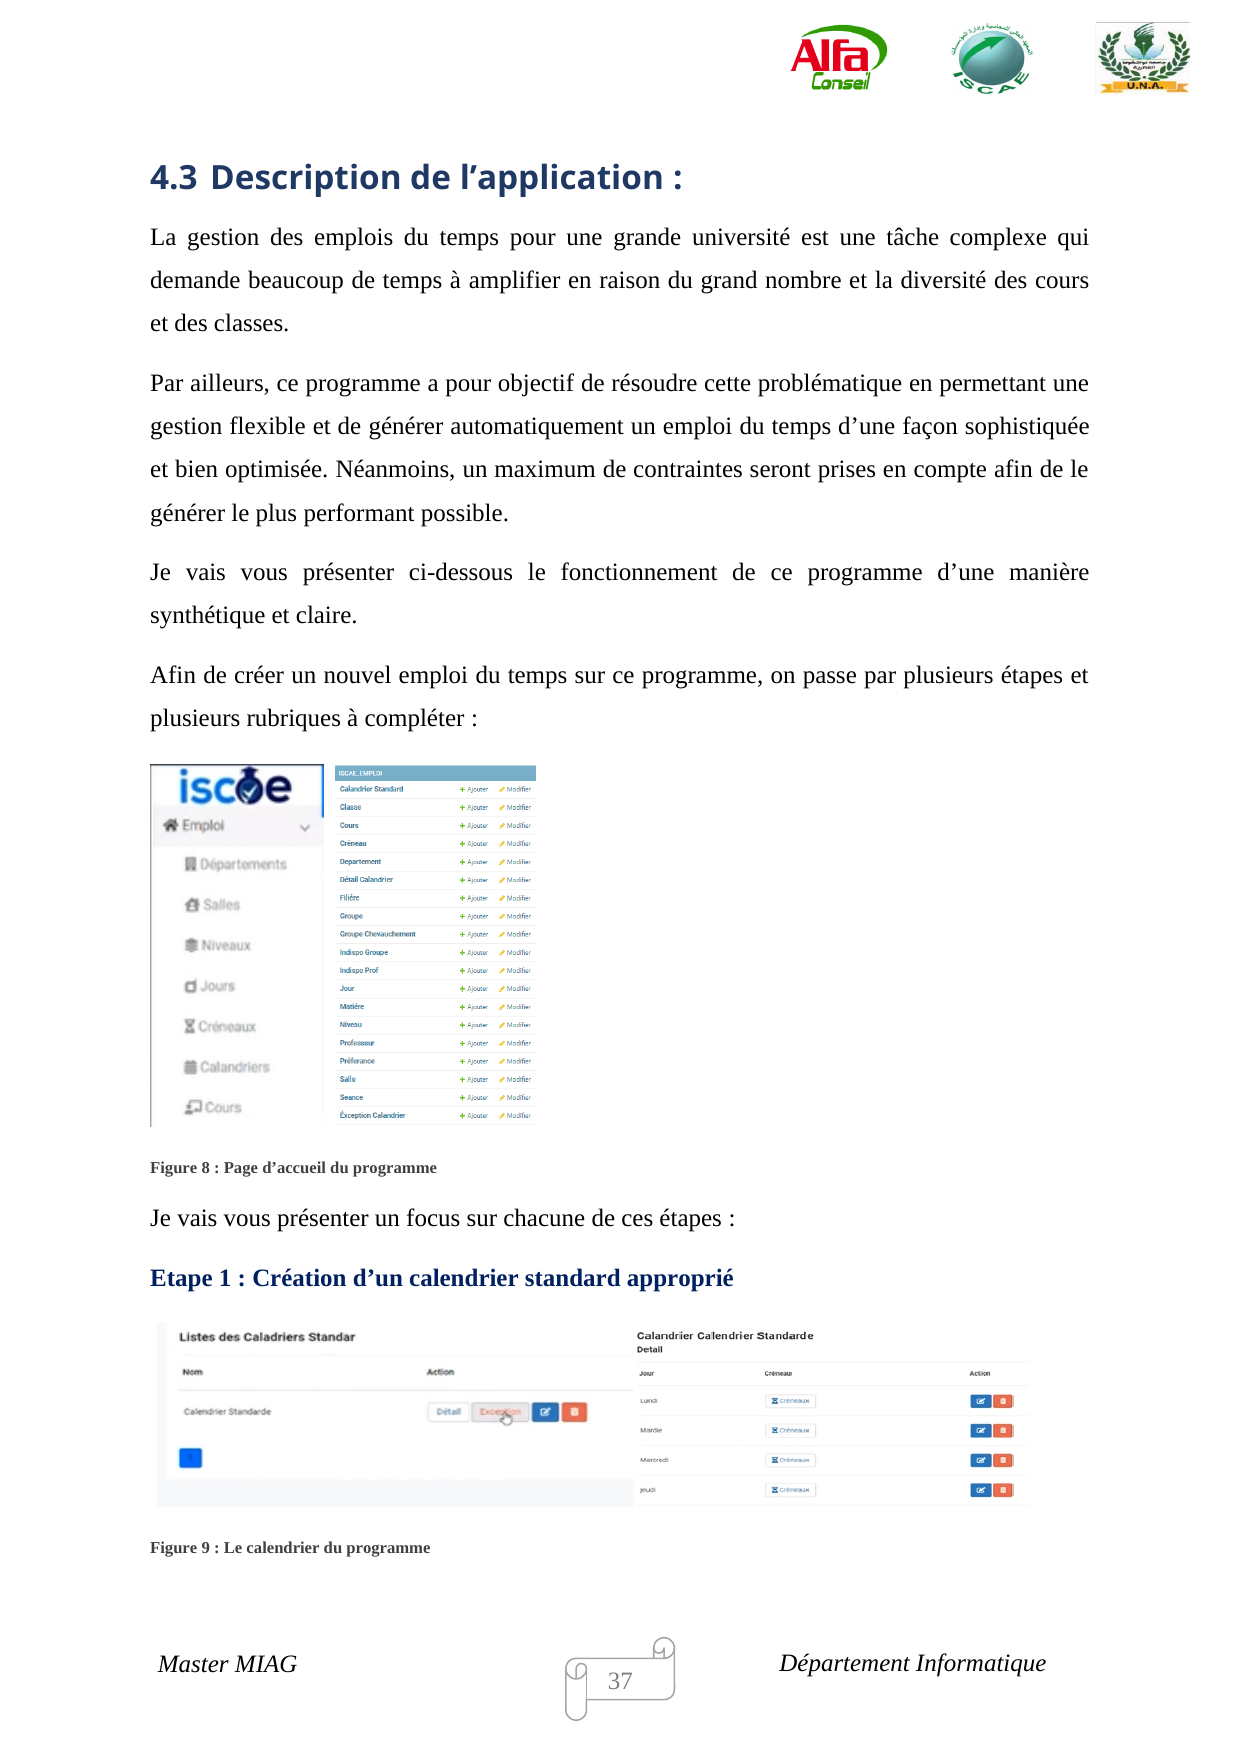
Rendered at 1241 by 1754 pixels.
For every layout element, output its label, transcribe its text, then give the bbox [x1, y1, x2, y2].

subtitle Description de l’application : [150, 154, 1090, 199]
picture [156, 1322, 1029, 1507]
text Je vais vous présenter ci-dessous le fonctionnement de ce programme d’une manière synthétique et claire. [150, 557, 1090, 629]
text Par ailleurs, ce programme a pour objectif de résoudre cette problématique en permettant une gestion flexible et de générer automatiquement un emploi du temps d’une façon sophistiquée et bien optimisée. Néanmoins, un maximum de contraintes seront prises en compte afin de le générer le plus performant possible. [150, 368, 1090, 526]
picture [950, 22, 1034, 95]
text Figure 9 : Le calendrier du programme [150, 1537, 1090, 1557]
text Etape 1 : Création d’un calendrier standard approprié [150, 1263, 1090, 1292]
picture [150, 764, 324, 1127]
text Je vais vous présenter un focus sur chacune de ces étapes : [150, 1203, 1090, 1232]
picture [330, 763, 544, 1127]
text La gestion des emplois du temps pour une grande université est une tâche complexe qui demande beaucoup de temps à amplifier en raison du grand nombre et la diversité des cours et des classes. [150, 222, 1090, 337]
picture [788, 19, 889, 94]
text Figure 8 : Page d’accueil du programme [150, 1158, 1090, 1177]
text Afin de créer un nouvel emploi du temps sur ce programme, on passe par plusieurs étapes et plusieurs rubriques à compléter : [150, 660, 1090, 732]
picture [1095, 22, 1191, 95]
